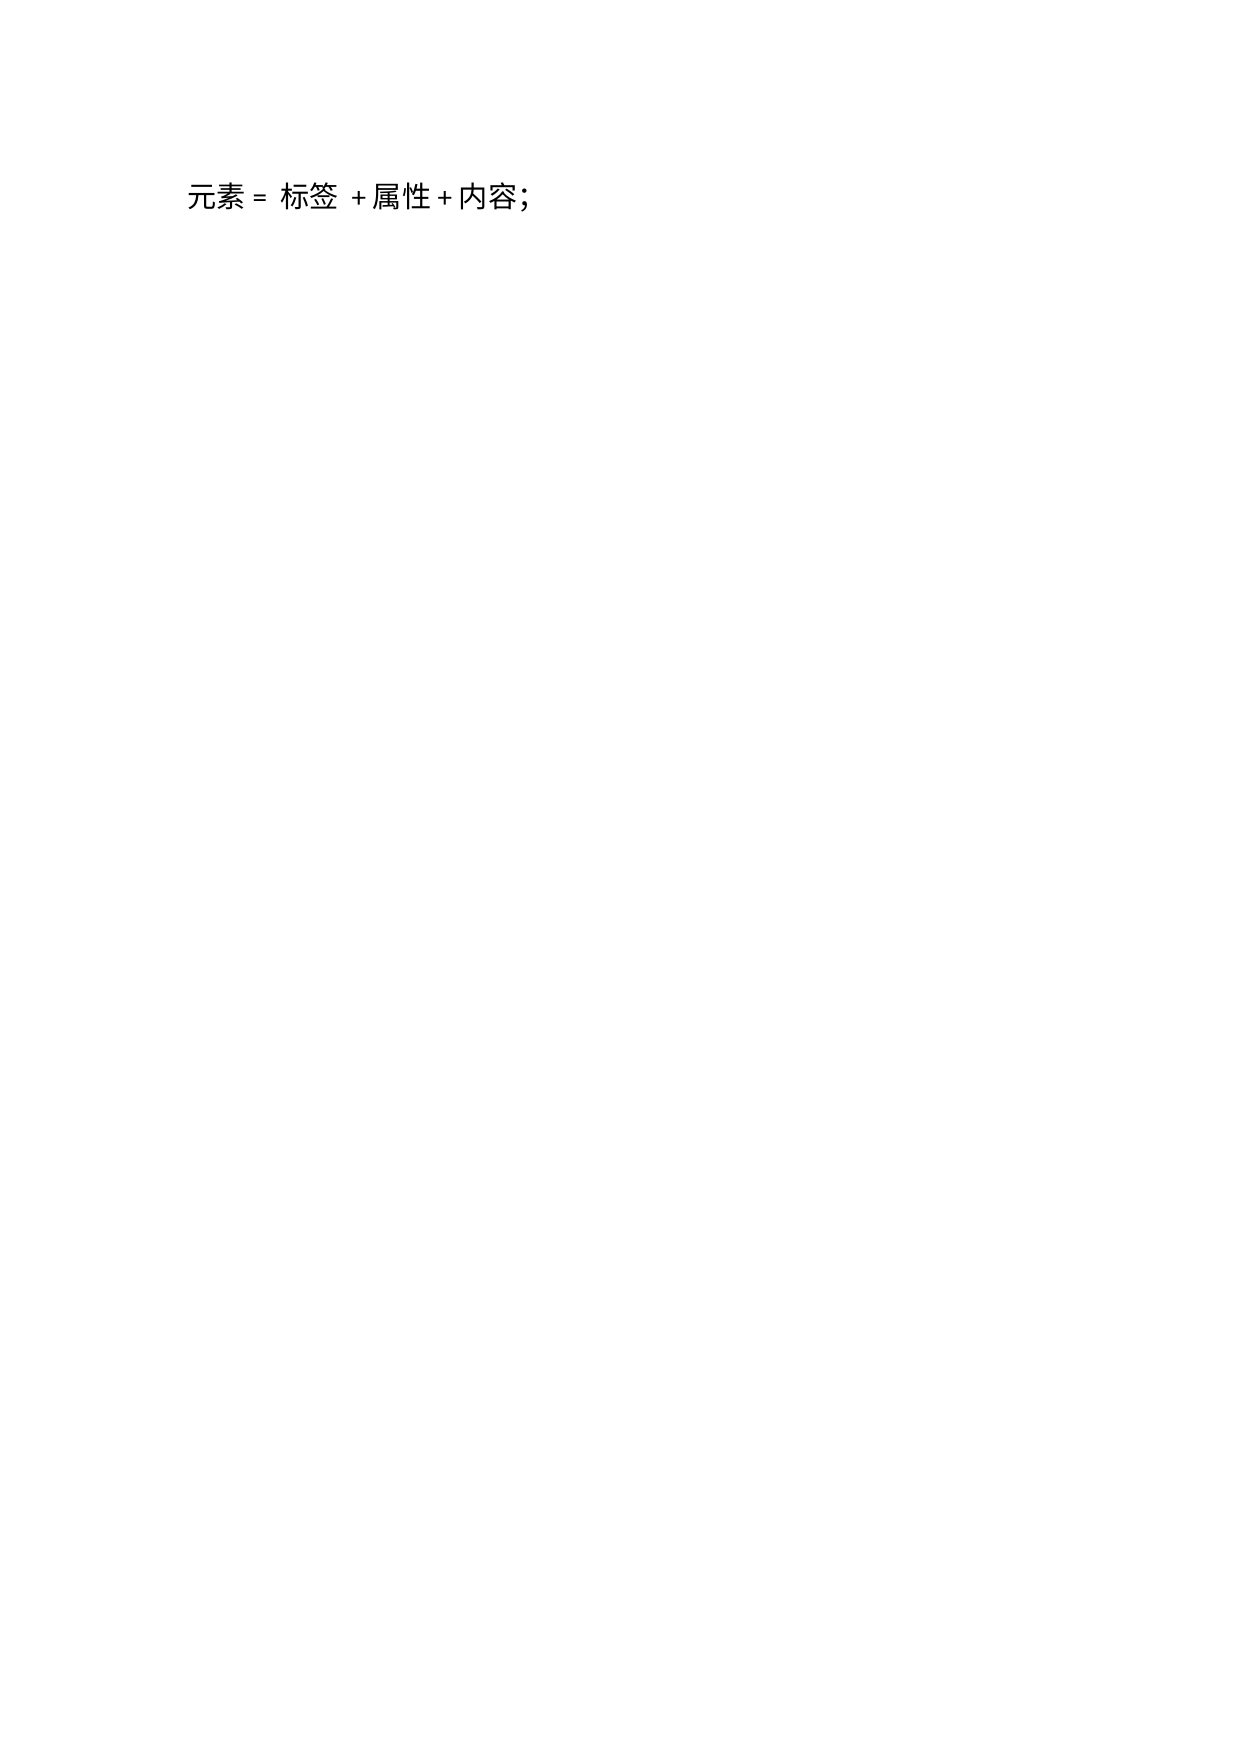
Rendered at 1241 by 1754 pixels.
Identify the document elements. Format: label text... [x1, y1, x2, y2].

text 元素 = 标签 + 属性 + 内容； [187, 162, 1053, 227]
